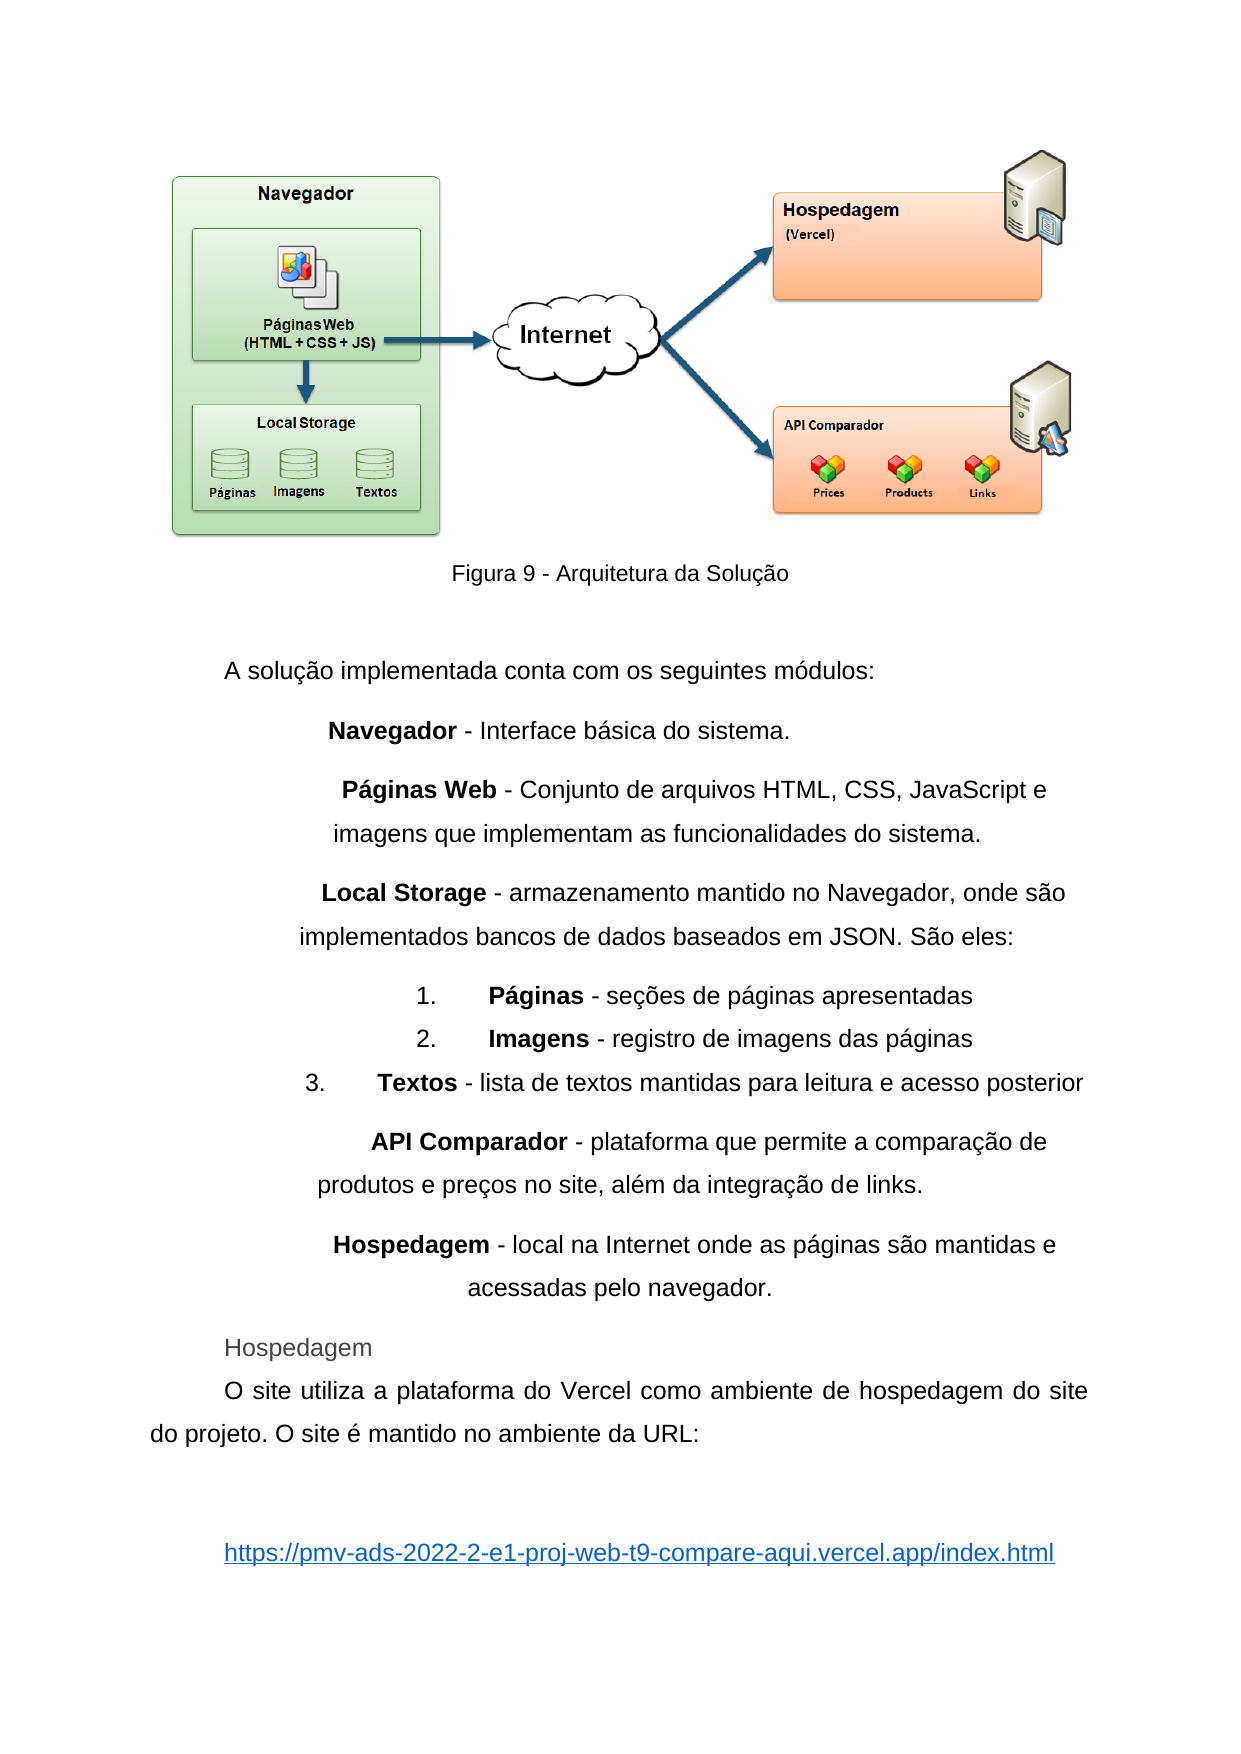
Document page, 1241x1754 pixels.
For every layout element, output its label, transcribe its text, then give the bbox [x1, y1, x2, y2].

text Navegador - Interface básica do sistema. [150, 716, 1090, 744]
text https://pmv-ads-2022-2-e1-proj-web-t9-compare-aqui.vercel.app/index.html [150, 1538, 1090, 1567]
text Páginas Web - Conjunto de arquivos HTML, CSS, JavaScript e imagens que implementam as funcionalidades do sistema. [225, 775, 1090, 847]
text Figura 9 - Arquitetura da Solução [150, 560, 1090, 586]
text A solução implementada conta com os seguintes módulos: [150, 656, 1090, 684]
picture [168, 150, 1072, 540]
list Páginas - seções de páginas apresentadas [225, 981, 1090, 1010]
list Textos - lista de textos mantidas para leitura e acesso posterior [225, 1067, 1090, 1096]
text Hospedagem - local na Internet onde as páginas são mantidas e acessadas pelo navegador. [150, 1230, 1090, 1302]
text O site utiliza a plataforma do Vercel como ambiente de hospedagem do site do projeto. O site é mantido no ambiente da URL: [150, 1376, 1090, 1448]
text API Comparador - plataforma que permite a comparação de produtos e preços no site, além da integração de links. [150, 1127, 1090, 1199]
text Local Storage - armazenamento mantido no Navegador, onde são implementados bancos de dados baseados em JSON. São eles: [224, 878, 1090, 950]
list Imagens - registro de imagens das páginas [225, 1024, 1090, 1053]
subtitle Hospedagem [150, 1333, 1090, 1362]
